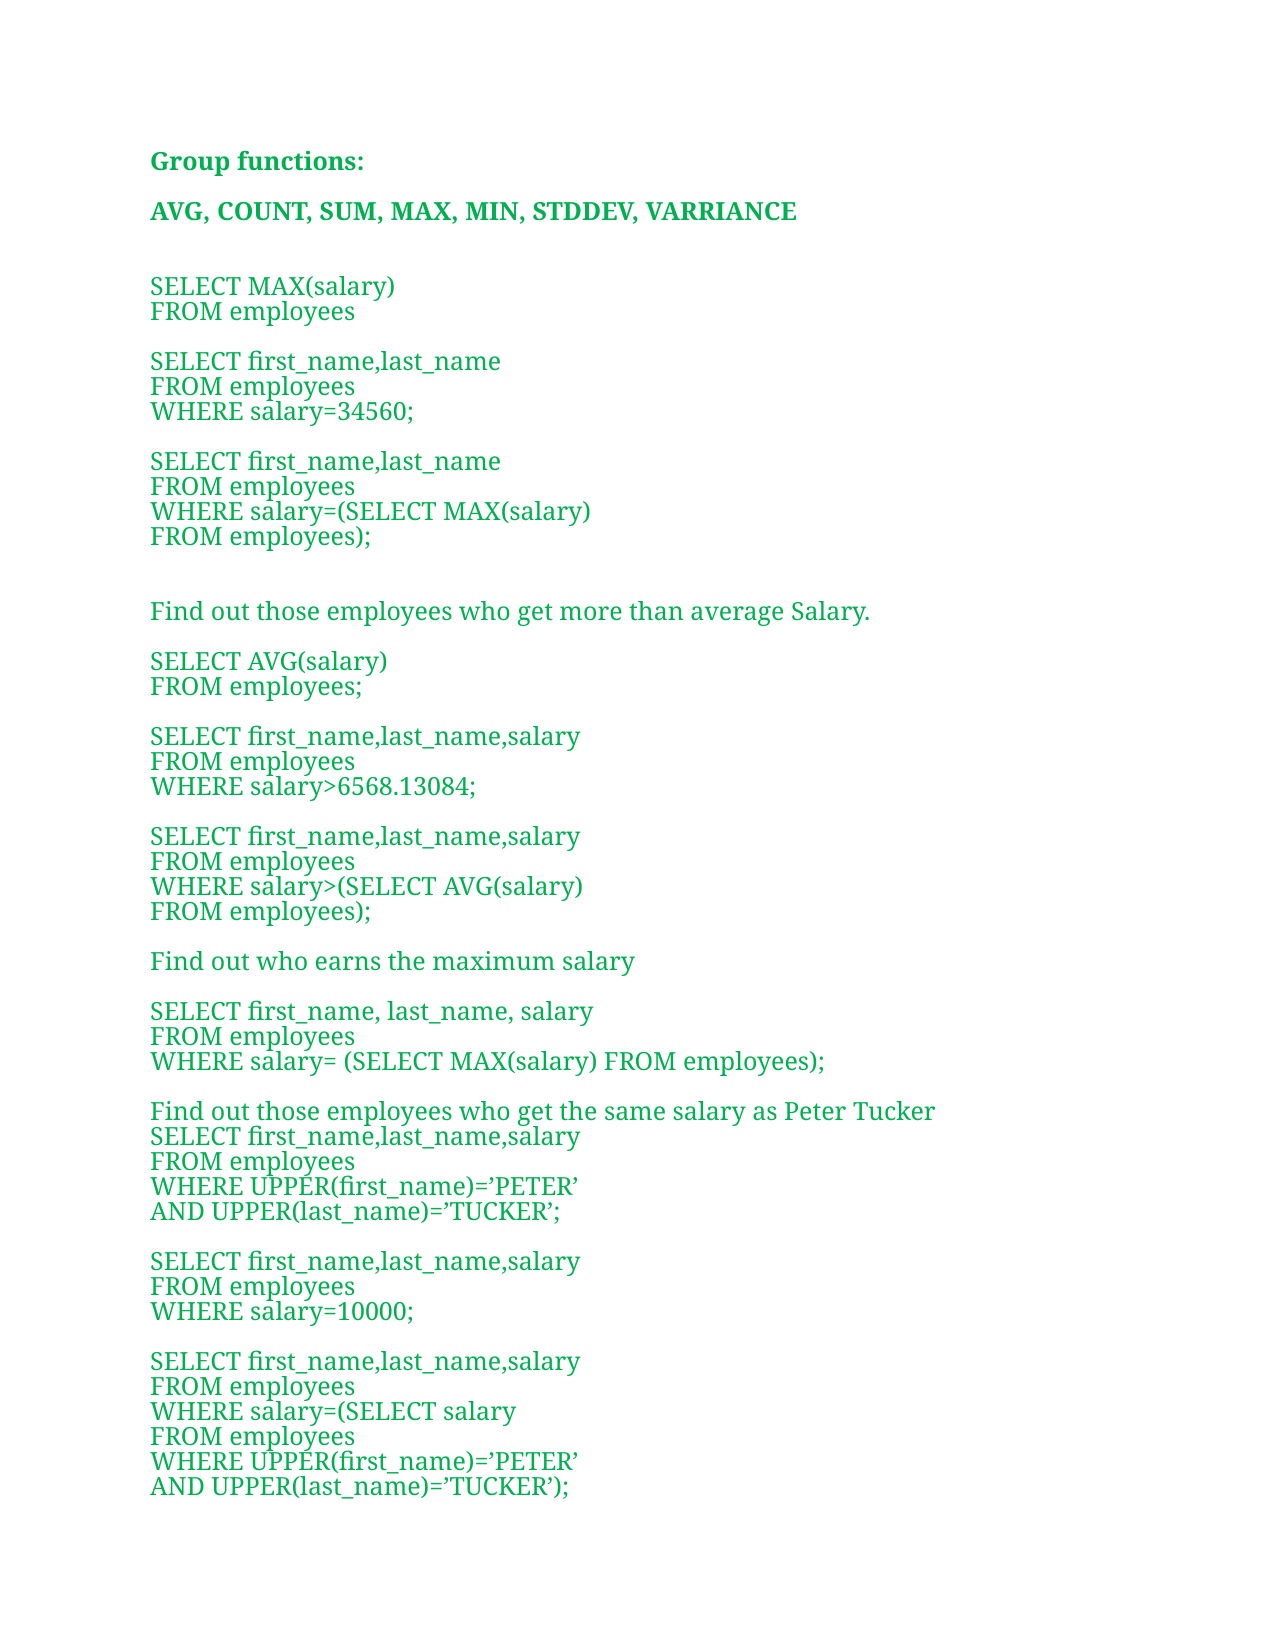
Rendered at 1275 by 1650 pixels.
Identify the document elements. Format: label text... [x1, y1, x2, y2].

text WHERE salary=34560; [150, 400, 1125, 425]
text FROM employees [150, 1150, 1125, 1175]
text FROM employees [150, 1275, 1125, 1300]
text Find out who earns the maximum salary [150, 950, 1125, 1000]
text WHERE salary>(SELECT AVG(salary) [150, 875, 1125, 900]
text WHERE salary>6568.13084; [150, 775, 1125, 800]
text AND UPPER(last_name)=’TUCKER’; [150, 1200, 1125, 1225]
text SELECT first_name, last_name, salary [150, 1000, 1125, 1025]
text WHERE salary=(SELECT MAX(salary) [150, 500, 1125, 525]
text SELECT first_name,last_name [150, 350, 1125, 375]
text Find out those employees who get the same salary as Peter Tucker SELECT first_name,last_name,salary [150, 1100, 1125, 1150]
text FROM employees [150, 1025, 1125, 1050]
text FROM employees [150, 750, 1125, 775]
text FROM employees [150, 475, 1125, 500]
text FROM employees [150, 1375, 1125, 1400]
text Find out those employees who get more than average Salary. [150, 600, 1125, 650]
text AND UPPER(last_name)=’TUCKER’); [150, 1475, 1125, 1500]
text SELECT first_name,last_name,salary [150, 825, 1125, 850]
text SELECT AVG(salary) [150, 650, 1125, 675]
text FROM employees; [150, 675, 1125, 700]
text FROM employees); [150, 525, 1125, 550]
text WHERE UPPER(first_name)=’PETER’ [150, 1175, 1125, 1200]
text SELECT MAX(salary) [150, 275, 1125, 300]
text SELECT first_name,last_name [150, 450, 1125, 475]
text WHERE salary=(SELECT salary [150, 1400, 1125, 1425]
text FROM employees [150, 300, 1125, 325]
text SELECT first_name,last_name,salary [150, 1350, 1125, 1375]
text SELECT first_name,last_name,salary [150, 1250, 1125, 1275]
text FROM employees [150, 850, 1125, 875]
text AVG, COUNT, SUM, MAX, MIN, STDDEV, VARRIANCE [150, 200, 1125, 225]
text WHERE salary= (SELECT MAX(salary) FROM employees); [150, 1050, 1125, 1075]
text WHERE salary=10000; [150, 1300, 1125, 1325]
text FROM employees [150, 375, 1125, 400]
text SELECT first_name,last_name,salary [150, 725, 1125, 750]
text WHERE UPPER(first_name)=’PETER’ [150, 1450, 1125, 1475]
text FROM employees); [150, 900, 1125, 925]
text Group functions: [150, 150, 1125, 175]
text FROM employees [150, 1425, 1125, 1450]
